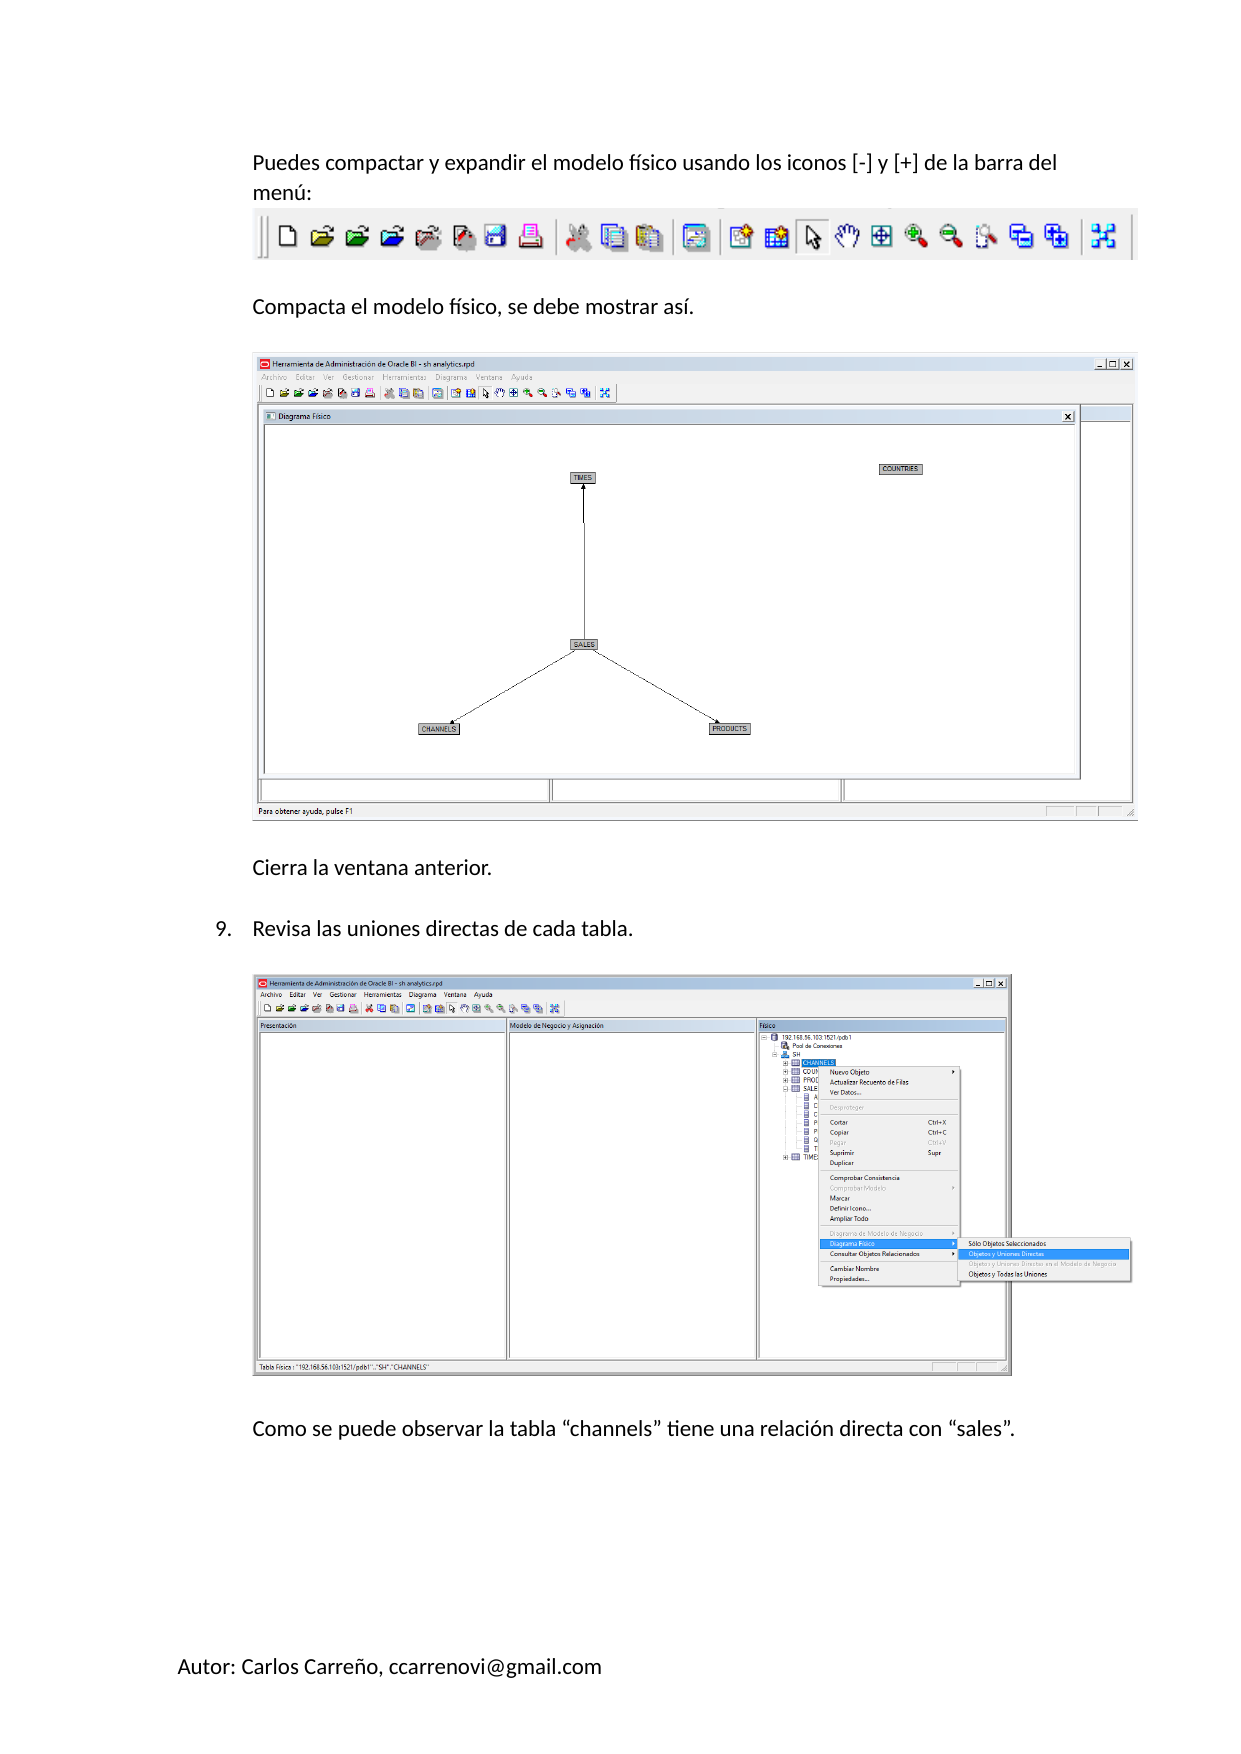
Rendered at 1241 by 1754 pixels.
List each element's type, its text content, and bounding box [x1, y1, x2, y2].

list Revisa las uniones directas de cada tabla. [215, 914, 1063, 942]
picture [252, 352, 1138, 821]
picture [252, 208, 1138, 260]
list Compacta el modelo físico, se debe mostrar así. [252, 292, 1063, 320]
list Cierra la ventana anterior. [252, 853, 1063, 881]
list Puedes compactar y expandir el modelo físico usando los iconos [-] y [+] de la barra del menú: [252, 148, 1063, 206]
list Como se puede observar la tabla “channels” tiene una relación directa con “sales”. [252, 1414, 1063, 1442]
picture [252, 974, 1138, 1382]
